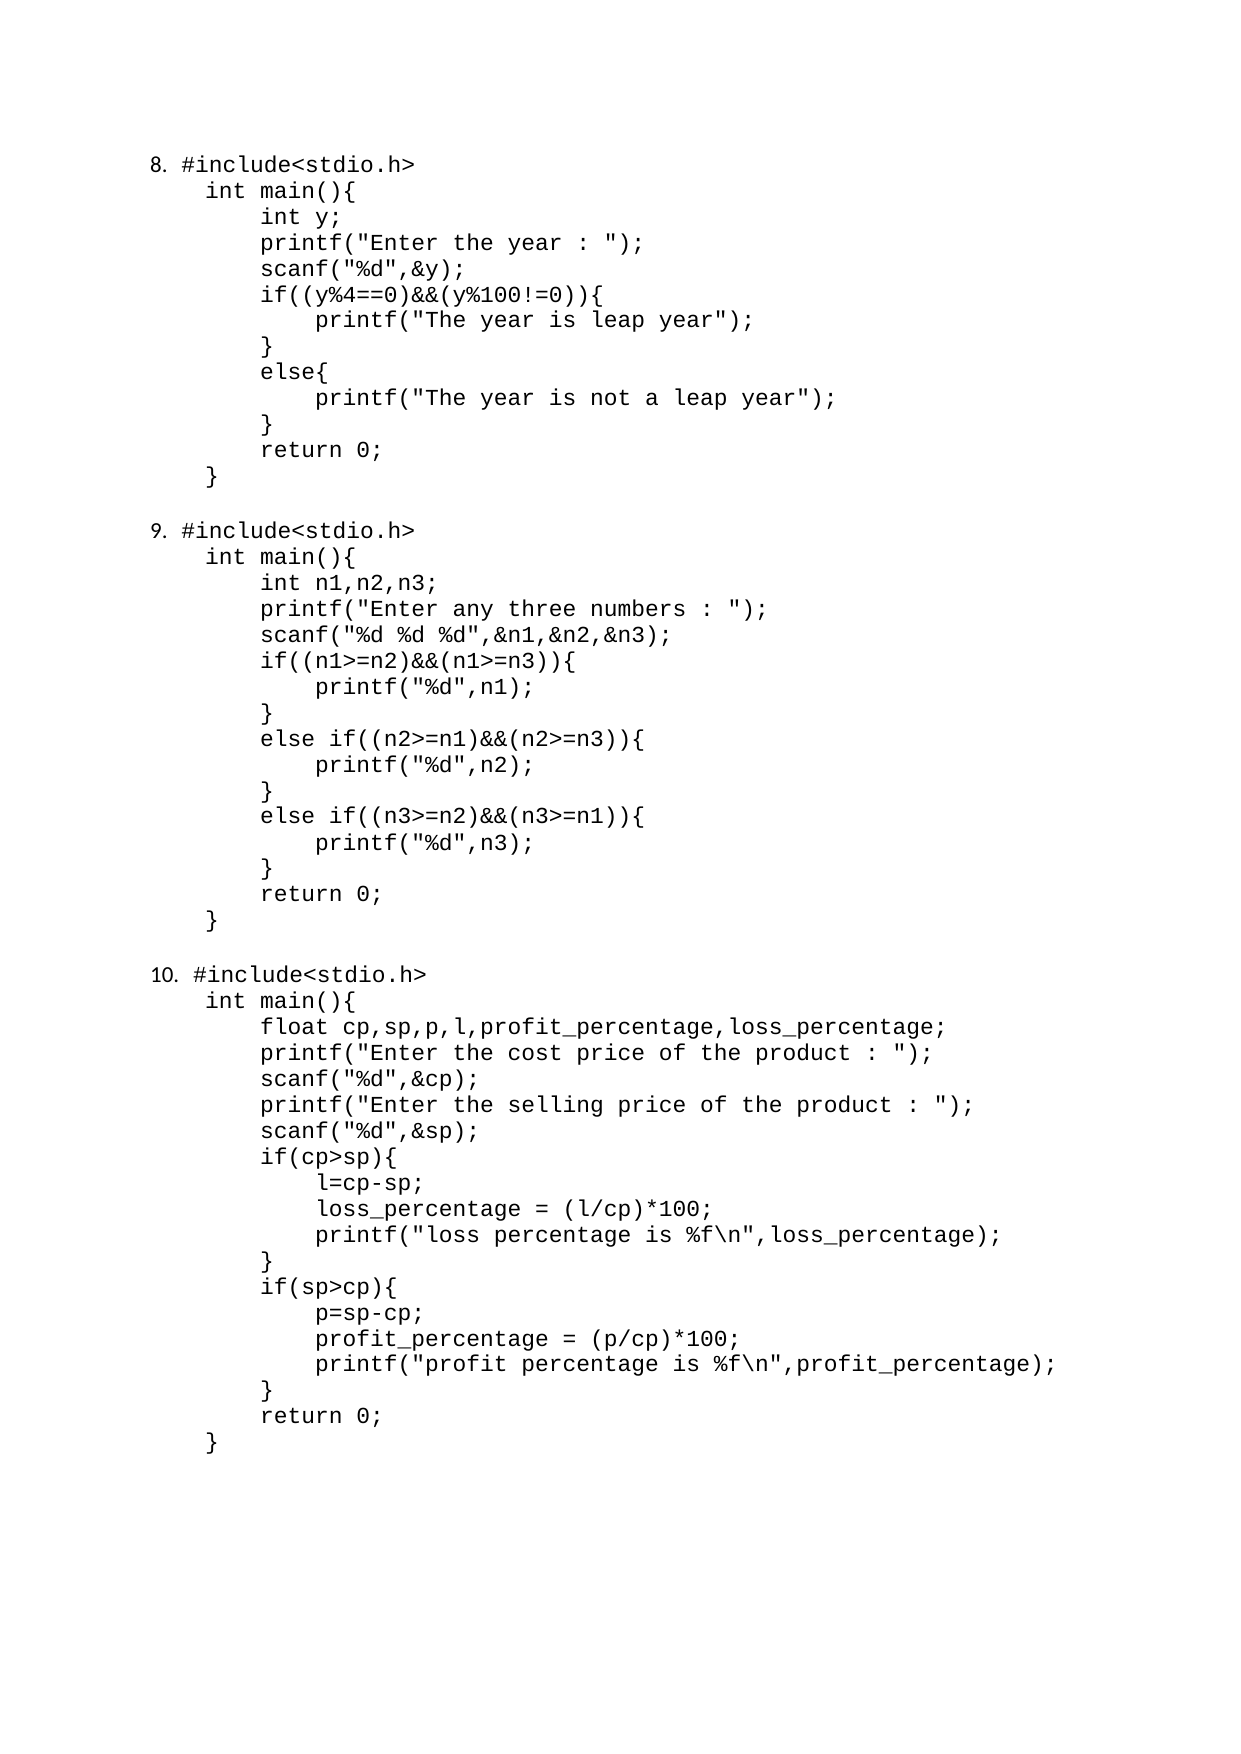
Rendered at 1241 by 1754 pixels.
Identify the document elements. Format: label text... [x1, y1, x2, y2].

text int main(){ [150, 990, 1090, 1016]
text } [150, 1431, 1090, 1457]
text else if((n3>=n2)&&(n3>=n1)){ [150, 805, 1090, 831]
text printf("The year is leap year"); [150, 309, 1090, 335]
text } [150, 464, 1090, 490]
text } [150, 701, 1090, 727]
text return 0; [150, 438, 1090, 464]
text printf("profit percentage is %f\n",profit_percentage); [150, 1353, 1090, 1379]
text else if((n2>=n1)&&(n2>=n3)){ [150, 727, 1090, 753]
text printf("Enter the year : "); [150, 231, 1090, 257]
text } [150, 1249, 1090, 1275]
text l=cp-sp; [150, 1171, 1090, 1197]
text scanf("%d",&y); [150, 257, 1090, 283]
text int main(){ [150, 546, 1090, 571]
text 9. #include<stdio.h> [150, 516, 1090, 546]
text float cp,sp,p,l,profit_percentage,loss_percentage; [150, 1016, 1090, 1042]
text scanf("%d",&cp); [150, 1067, 1090, 1093]
text int main(){ [150, 179, 1090, 205]
text printf("loss percentage is %f\n",loss_percentage); [150, 1223, 1090, 1249]
text 10. #include<stdio.h> [150, 961, 1090, 990]
text } [150, 909, 1090, 934]
text if((n1>=n2)&&(n1>=n3)){ [150, 649, 1090, 675]
text printf("Enter any three numbers : "); [150, 597, 1090, 623]
text if(cp>sp){ [150, 1145, 1090, 1171]
text scanf("%d %d %d",&n1,&n2,&n3); [150, 623, 1090, 649]
text } [150, 857, 1090, 883]
text int y; [150, 205, 1090, 231]
text printf("The year is not a leap year"); [150, 387, 1090, 413]
text } [150, 779, 1090, 805]
text profit_percentage = (p/cp)*100; [150, 1327, 1090, 1353]
text } [150, 413, 1090, 438]
text p=sp-cp; [150, 1301, 1090, 1327]
text printf("%d",n2); [150, 753, 1090, 779]
text printf("%d",n3); [150, 831, 1090, 857]
text 8. #include<stdio.h> [150, 150, 1090, 179]
text printf("Enter the cost price of the product : "); [150, 1042, 1090, 1067]
text printf("Enter the selling price of the product : "); [150, 1093, 1090, 1119]
text } [150, 1379, 1090, 1405]
text printf("%d",n1); [150, 675, 1090, 701]
text int n1,n2,n3; [150, 571, 1090, 597]
text } [150, 335, 1090, 361]
text if(sp>cp){ [150, 1275, 1090, 1301]
text scanf("%d",&sp); [150, 1119, 1090, 1145]
text return 0; [150, 1405, 1090, 1431]
text else{ [150, 361, 1090, 387]
text if((y%4==0)&&(y%100!=0)){ [150, 283, 1090, 309]
text loss_percentage = (l/cp)*100; [150, 1197, 1090, 1223]
text return 0; [150, 883, 1090, 909]
